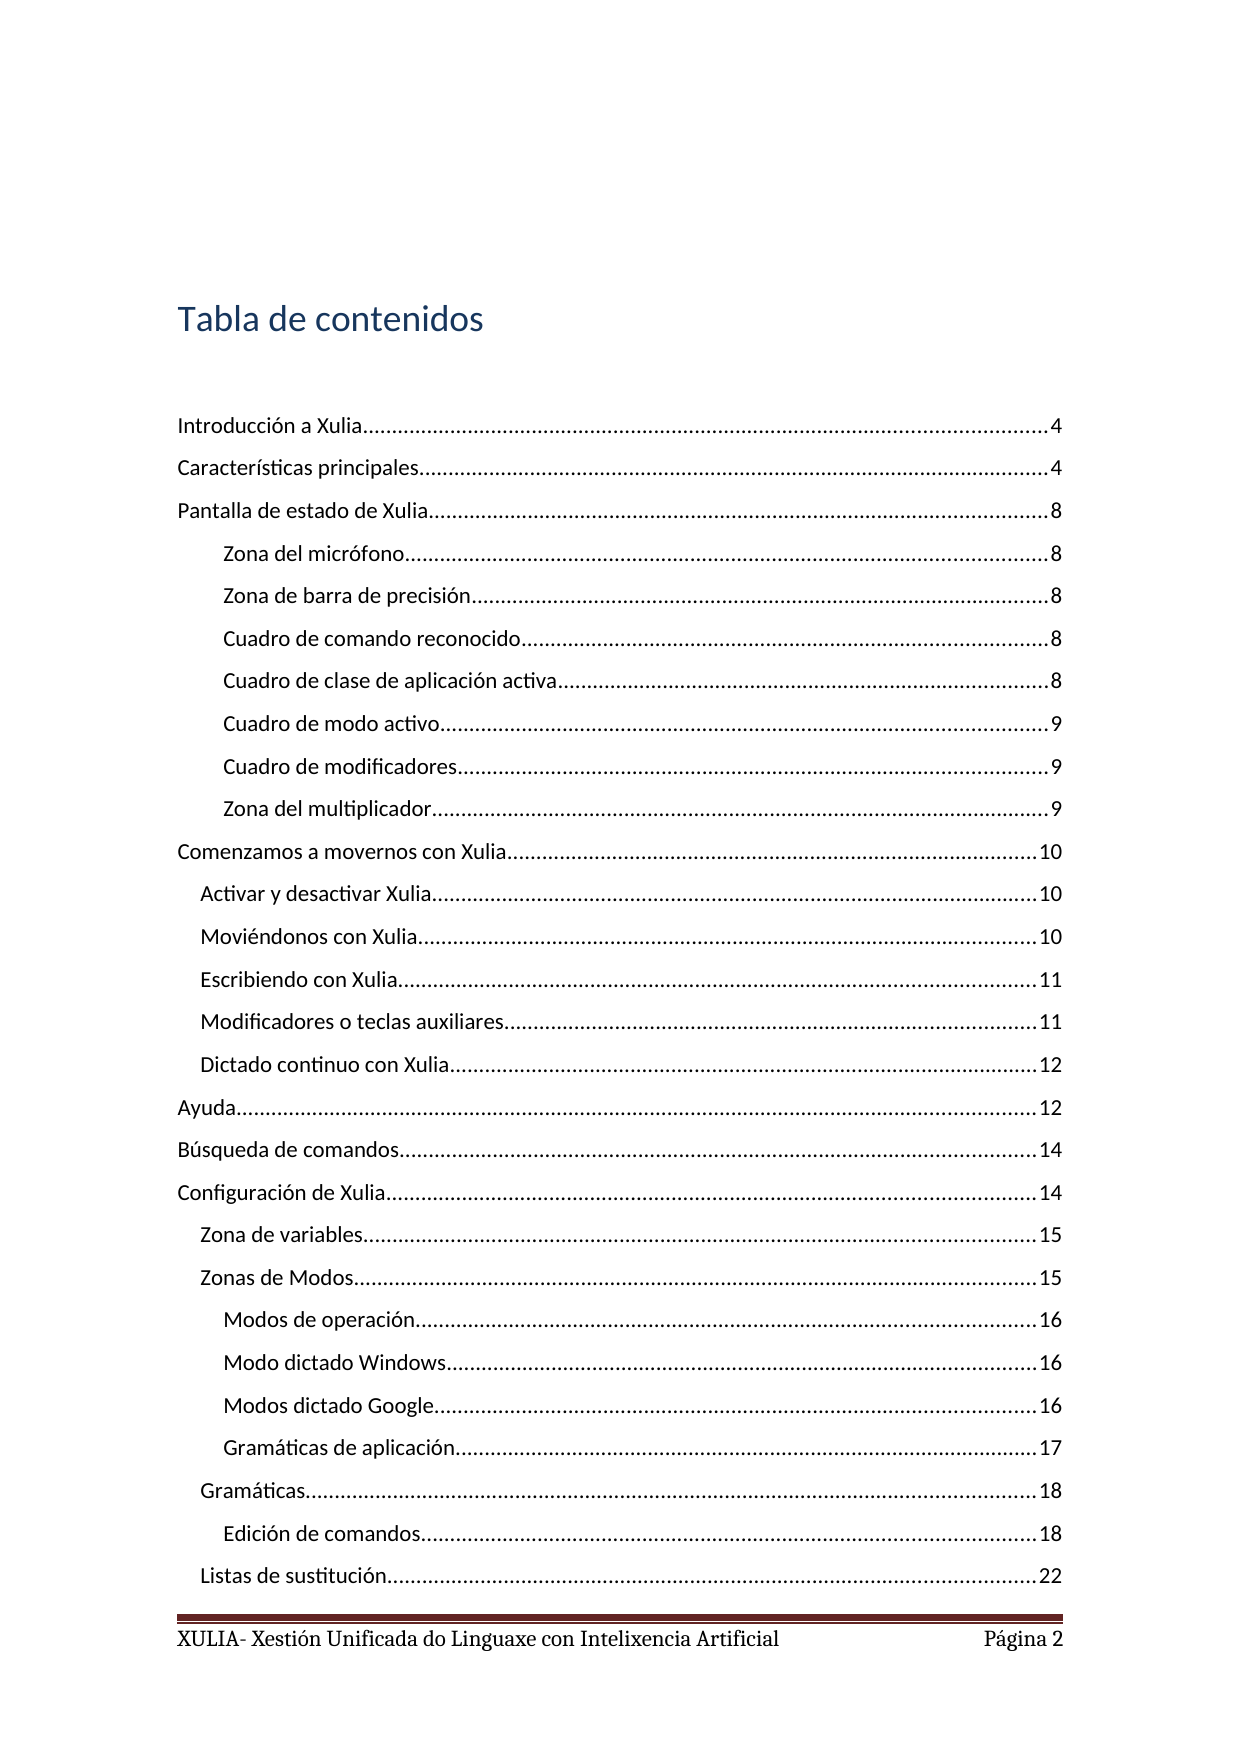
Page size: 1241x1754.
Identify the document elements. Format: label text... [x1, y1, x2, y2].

text Tabla de contenidos [177, 295, 1063, 341]
text Gramáticas de aplicación 17 [223, 1433, 1063, 1461]
text Edición de comandos 18 [223, 1519, 1063, 1547]
text Ayuda 12 [177, 1093, 1063, 1121]
text Comenzamos a movernos con Xulia 10 [177, 837, 1063, 865]
text Introducción a Xulia 4 [177, 411, 1063, 439]
text Listas de sustitución 22 [200, 1561, 1063, 1589]
text Zonas de Modos 15 [200, 1263, 1063, 1291]
text Modo dictado Windows 16 [223, 1348, 1063, 1376]
text Zona del micrófono 8 [223, 539, 1063, 567]
text Cuadro de clase de aplicación activa 8 [223, 667, 1063, 694]
text Activar y desactivar Xulia 10 [200, 879, 1063, 908]
text Pantalla de estado de Xulia 8 [177, 496, 1063, 524]
text Cuadro de modificadores 9 [223, 752, 1063, 780]
text Zona de variables 15 [200, 1220, 1063, 1248]
text Dictado continuo con Xulia 12 [200, 1050, 1063, 1078]
text Zona de barra de precisión 8 [223, 581, 1063, 609]
text Cuadro de comando reconocido 8 [223, 624, 1063, 652]
text Zona del multiplicador 9 [223, 794, 1063, 822]
text Modos de operación 16 [223, 1306, 1063, 1334]
text Cuadro de modo activo 9 [223, 709, 1063, 737]
text Modificadores o teclas auxiliares 11 [200, 1007, 1063, 1035]
text Configuración de Xulia 14 [177, 1178, 1063, 1206]
text Características principales 4 [177, 453, 1063, 482]
text Moviéndonos con Xulia 10 [200, 922, 1063, 950]
text Modos dictado Google 16 [223, 1391, 1063, 1419]
text Gramáticas 18 [200, 1476, 1063, 1504]
text Búsqueda de comandos 14 [177, 1135, 1063, 1163]
text Escribiendo con Xulia 11 [200, 965, 1063, 993]
